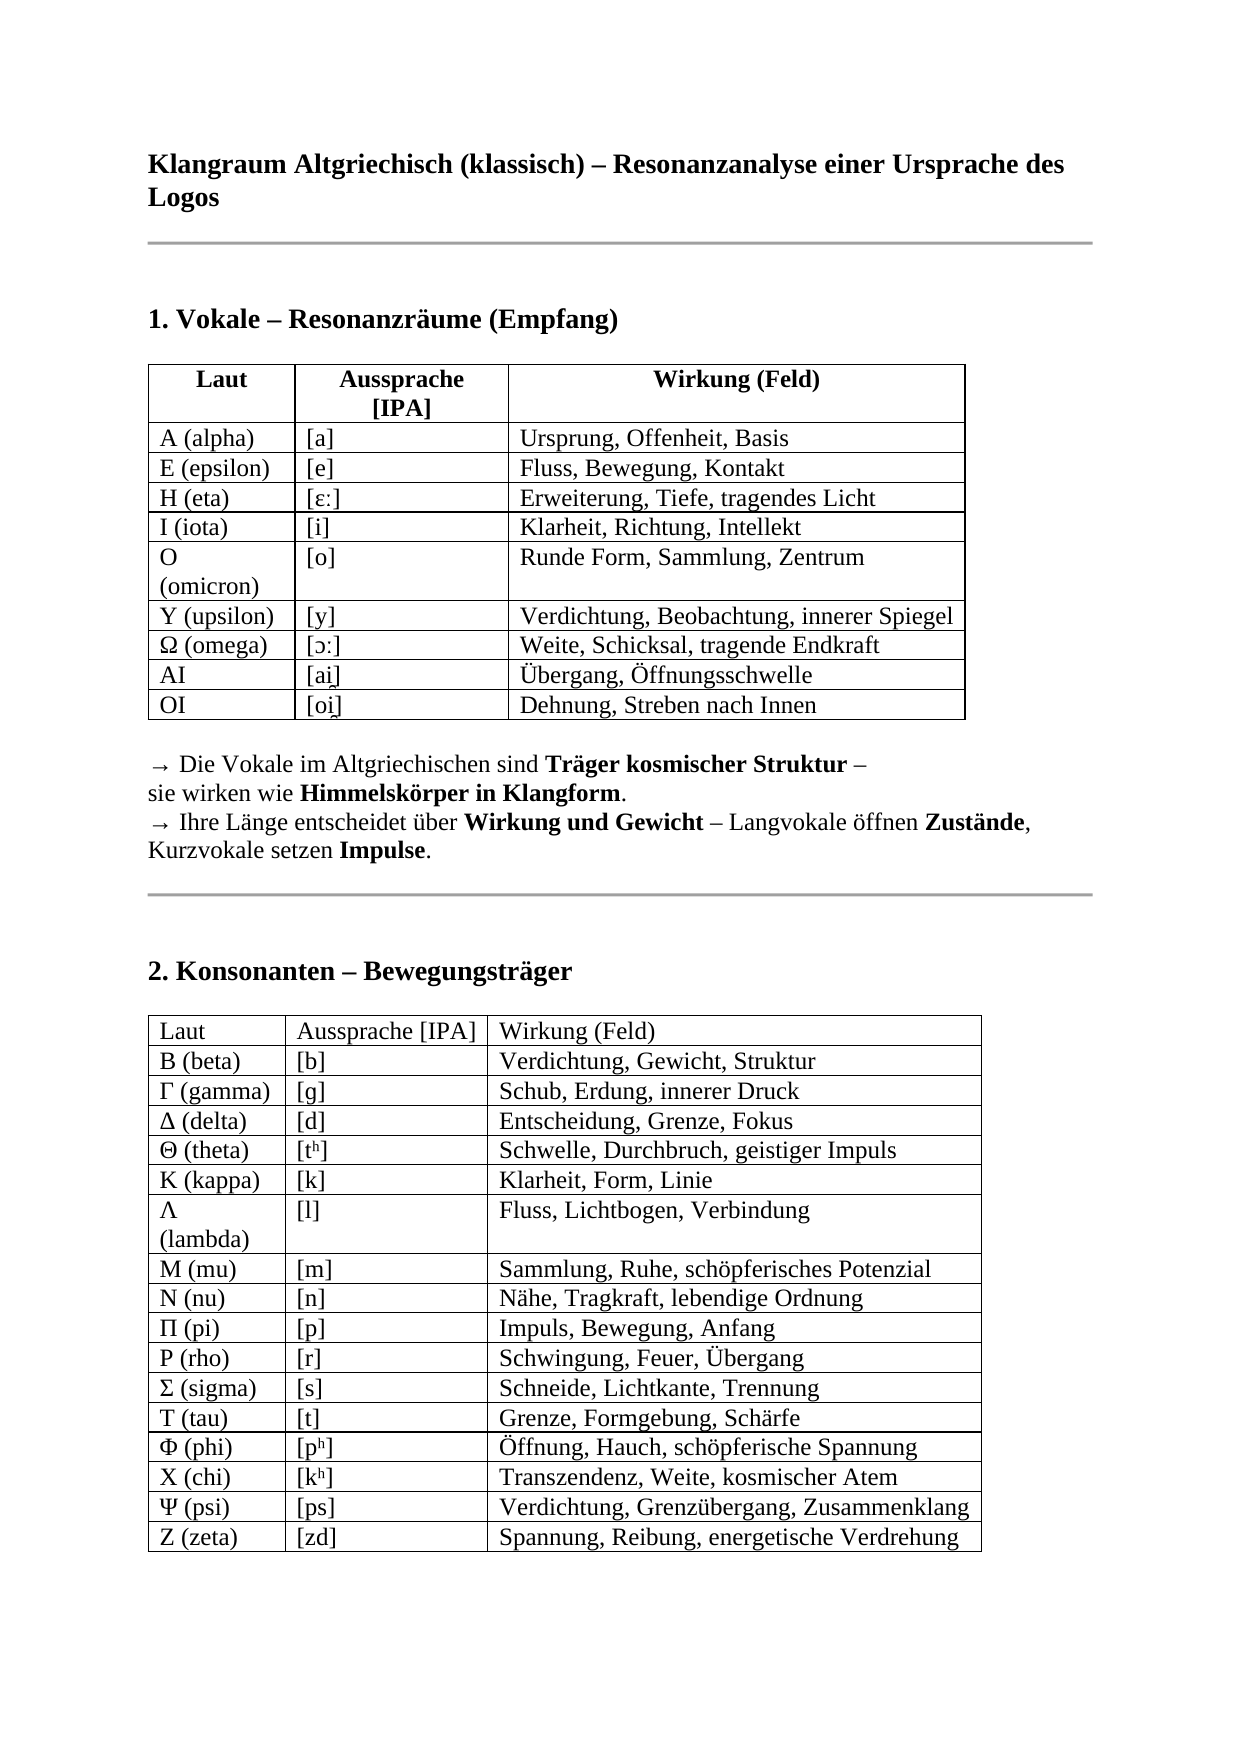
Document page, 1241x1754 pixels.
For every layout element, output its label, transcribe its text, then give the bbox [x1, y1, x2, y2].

table_cell Κ (kappa) [149, 1165, 285, 1194]
table_cell [e] [296, 453, 508, 482]
table_cell Impuls, Bewegung, Anfang [488, 1313, 981, 1342]
table_cell Α (alpha) [149, 423, 294, 452]
text Klangraum Altgriechisch (klassisch) – Resonanzanalyse einer Ursprache des Logos [148, 148, 1093, 212]
table_cell Erweiterung, Tiefe, tragendes Licht [509, 483, 964, 511]
table_header Laut [149, 1016, 285, 1045]
table_cell Nähe, Tragkraft, lebendige Ordnung [488, 1284, 981, 1312]
table_cell [k] [286, 1165, 487, 1194]
table_cell Ζ (zeta) [149, 1522, 285, 1551]
table_header Wirkung (Feld) [509, 365, 964, 422]
table_cell Fluss, Lichtbogen, Verbindung [488, 1195, 981, 1253]
table_cell [y] [296, 601, 508, 629]
table_cell [i] [296, 513, 508, 541]
text 2. Konsonanten – Bewegungsträger [148, 954, 1093, 986]
table_cell [p] [286, 1313, 487, 1342]
table_cell Verdichtung, Grenzübergang, Zusammenklang [488, 1492, 981, 1521]
table_cell [s] [286, 1373, 487, 1402]
table_cell Ο (omicron) [149, 542, 294, 600]
table_header Aussprache [IPA] [286, 1016, 487, 1045]
table_cell Ι (iota) [149, 513, 294, 541]
table_cell [ɛː] [296, 483, 508, 511]
table_cell [l] [286, 1195, 487, 1253]
table_cell [t] [286, 1403, 487, 1431]
table_cell Schub, Erdung, innerer Druck [488, 1076, 981, 1105]
table_cell [o] [296, 542, 508, 600]
table_cell Π (pi) [149, 1313, 285, 1342]
table_cell Λ (lambda) [149, 1195, 285, 1253]
table_cell Ursprung, Offenheit, Basis [509, 423, 964, 452]
table_cell [pʰ] [286, 1433, 487, 1461]
table_cell Ε (epsilon) [149, 453, 294, 482]
table_cell [kʰ] [286, 1462, 487, 1491]
table_cell Μ (mu) [149, 1254, 285, 1282]
table_header Laut [149, 365, 294, 422]
table_cell Runde Form, Sammlung, Zentrum [509, 542, 964, 600]
text 1. Vokale – Resonanzräume (Empfang) [148, 302, 1093, 334]
table_cell [tʰ] [286, 1136, 487, 1164]
table_cell Β (beta) [149, 1046, 285, 1075]
table_header Aussprache [IPA] [296, 365, 508, 422]
table_cell Γ (gamma) [149, 1076, 285, 1105]
table_cell [d] [286, 1106, 487, 1134]
table_cell ΑΙ [149, 660, 294, 689]
table_cell [ps] [286, 1492, 487, 1521]
table_cell [ɡ] [286, 1076, 487, 1105]
table_cell Σ (sigma) [149, 1373, 285, 1402]
table_cell Θ (theta) [149, 1136, 285, 1164]
table_cell [n] [286, 1284, 487, 1312]
table_cell Ρ (rho) [149, 1343, 285, 1372]
table_cell [b] [286, 1046, 487, 1075]
table_cell Spannung, Reibung, energetische Verdrehung [488, 1522, 981, 1551]
table_cell Χ (chi) [149, 1462, 285, 1491]
table_cell Entscheidung, Grenze, Fokus [488, 1106, 981, 1134]
table_cell Τ (tau) [149, 1403, 285, 1431]
table_cell Verdichtung, Beobachtung, innerer Spiegel [509, 601, 964, 629]
table_cell Öffnung, Hauch, schöpferische Spannung [488, 1433, 981, 1461]
table_cell Verdichtung, Gewicht, Struktur [488, 1046, 981, 1075]
text → Die Vokale im Altgriechischen sind Träger kosmischer Struktur – sie wirken wie Himmelskörper in Klangform. → Ihre Länge entscheidet über Wirkung und Gewicht – Langvokale öffnen Zustände, Kurzvokale setzen Impulse. [148, 749, 1093, 864]
table_cell Klarheit, Richtung, Intellekt [509, 513, 964, 541]
table_cell [ɔː] [296, 631, 508, 659]
table_cell [zd] [286, 1522, 487, 1551]
table_cell Schwelle, Durchbruch, geistiger Impuls [488, 1136, 981, 1164]
table_cell Schwingung, Feuer, Übergang [488, 1343, 981, 1372]
table_cell Übergang, Öffnungsschwelle [509, 660, 964, 689]
table_cell Η (eta) [149, 483, 294, 511]
table_cell Φ (phi) [149, 1433, 285, 1461]
table_cell Δ (delta) [149, 1106, 285, 1134]
table_cell Sammlung, Ruhe, schöpferisches Potenzial [488, 1254, 981, 1282]
table_cell Schneide, Lichtkante, Trennung [488, 1373, 981, 1402]
table_header Wirkung (Feld) [488, 1016, 981, 1045]
table_cell Fluss, Bewegung, Kontakt [509, 453, 964, 482]
table_cell Grenze, Formgebung, Schärfe [488, 1403, 981, 1431]
table_cell Klarheit, Form, Linie [488, 1165, 981, 1194]
table_cell [oi̯] [296, 690, 508, 719]
table_cell Ν (nu) [149, 1284, 285, 1312]
table_cell Ψ (psi) [149, 1492, 285, 1521]
table_cell Υ (upsilon) [149, 601, 294, 629]
table_cell Weite, Schicksal, tragende Endkraft [509, 631, 964, 659]
table_cell Transzendenz, Weite, kosmischer Atem [488, 1462, 981, 1491]
table_cell Ω (omega) [149, 631, 294, 659]
table_cell [r] [286, 1343, 487, 1372]
table_cell ΟΙ [149, 690, 294, 719]
table_cell [ai̯] [296, 660, 508, 689]
table_cell [m] [286, 1254, 487, 1282]
table_cell Dehnung, Streben nach Innen [509, 690, 964, 719]
table_cell [a] [296, 423, 508, 452]
